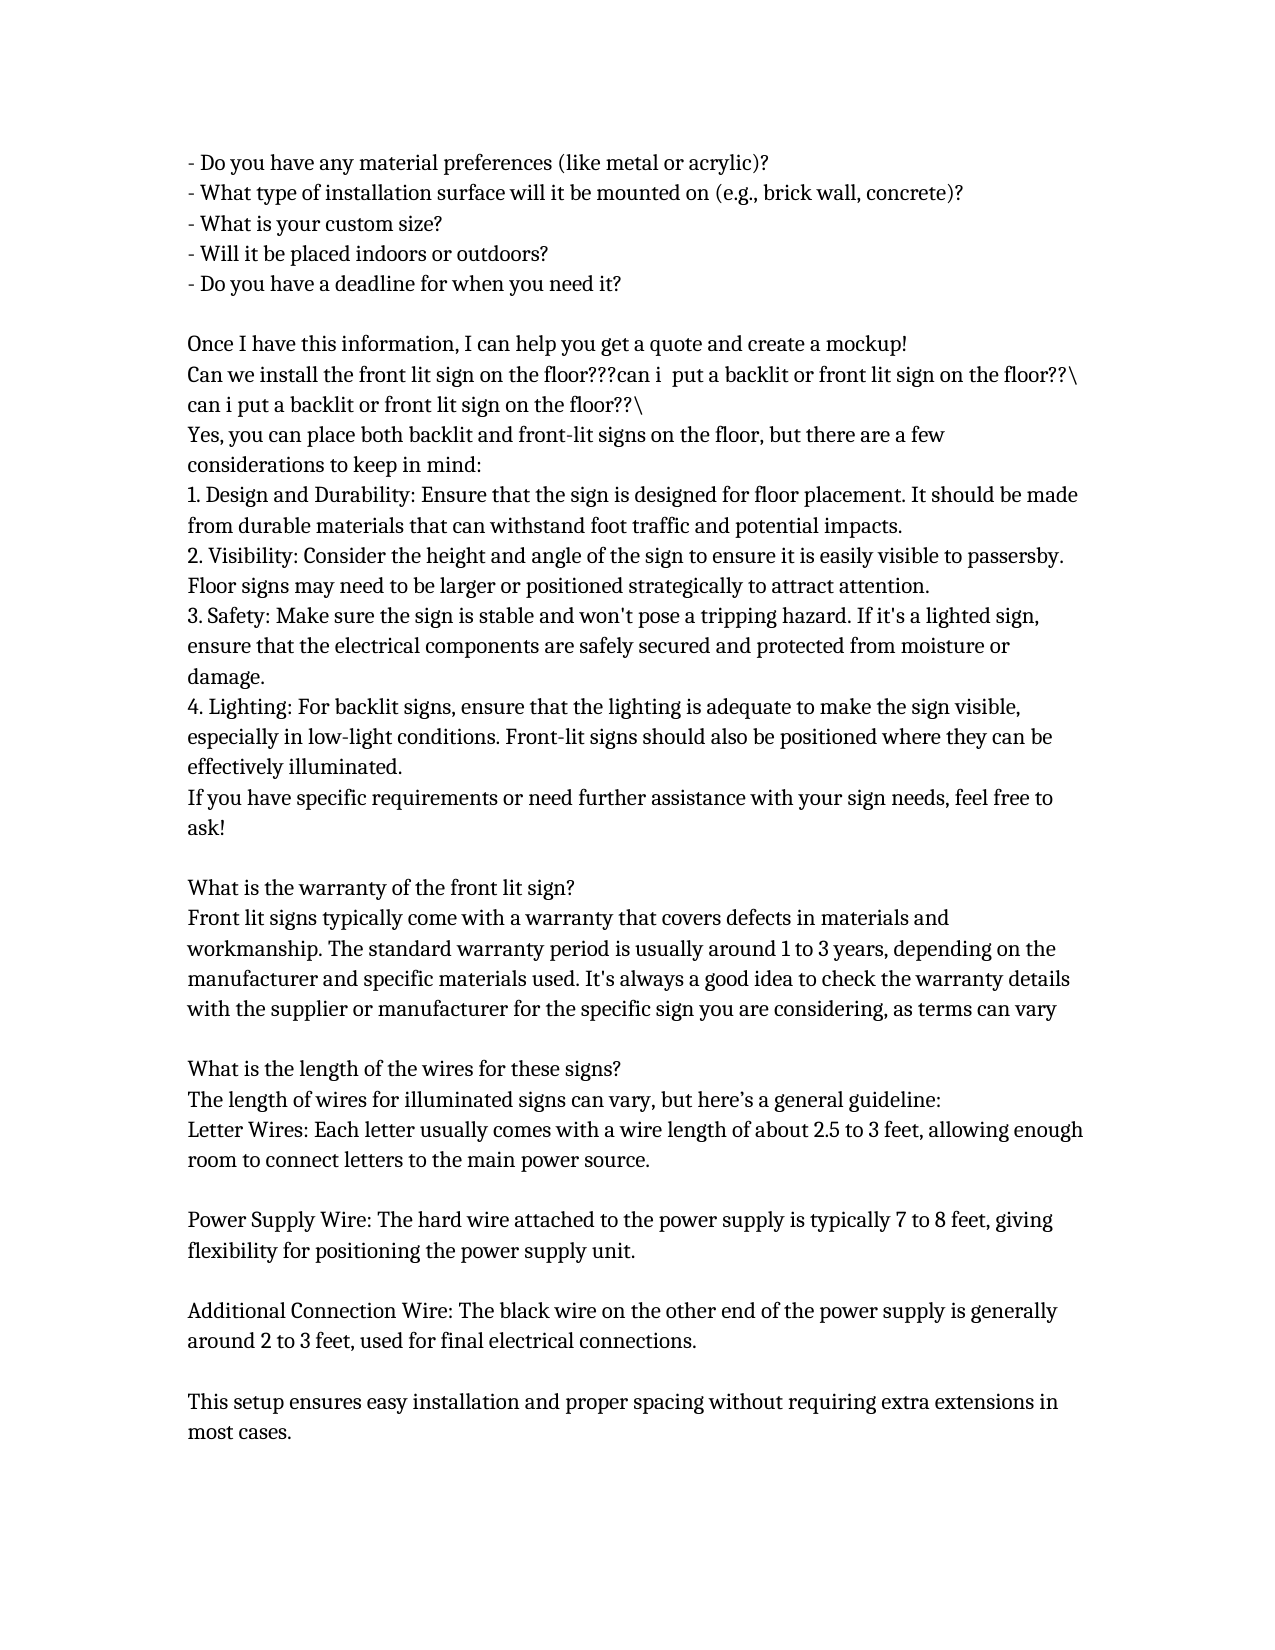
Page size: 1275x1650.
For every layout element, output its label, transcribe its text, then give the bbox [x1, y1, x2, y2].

text Yes, you can place both backlit and front-lit signs on the floor, but there are a few considerations to keep in mind: 1. Design and Durability: Ensure that the sign is designed for floor placement. It should be made from durable materials that can withstand foot traffic and potential impacts. 2. Visibility: Consider the height and angle of the sign to ensure it is easily visible to passersby. Floor signs may need to be larger or positioned strategically to attract attention. 3. Safety: Make sure the sign is stable and won't pose a tripping hazard. If it's a lighted sign, ensure that the electrical components are safely secured and protected from moisture or damage. 4. Lighting: For backlit signs, ensure that the lighting is adequate to make the sign visible, especially in low-light conditions. Front-lit signs should also be positioned where they can be effectively illuminated. If you have specific requirements or need further assistance with your sign needs, feel free to ask! [187, 422, 1087, 841]
text What is the length of the wires for these signs? [187, 1056, 1087, 1083]
text What is the warranty of the front lit sign? [187, 875, 1087, 901]
text The length of wires for illuminated signs can vary, but here’s a general guideline: [187, 1086, 1087, 1113]
text Front lit signs typically come with a warranty that covers defects in materials and workmanship. The standard warranty period is usually around 1 to 3 years, depending on the manufacturer and specific materials used. It's always a good idea to check the warranty details with the supplier or manufacturer for the specific sign you are considering, as terms can vary [187, 905, 1087, 1022]
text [187, 150, 1087, 358]
text Can we install the front lit sign on the floor???can i put a backlit or front lit sign on the floor??\ can i put a backlit or front lit sign on the floor??\ [187, 361, 1087, 418]
text Power Supply Wire: The hard wire attached to the power supply is typically 7 to 8 feet, giving flexibility for positioning the power supply unit. [187, 1207, 1087, 1294]
text Letter Wires: Each letter usually comes with a wire length of about 2.5 to 3 feet, allowing enough room to connect letters to the main power source. [187, 1117, 1087, 1203]
text This setup ensures easy installation and proper spacing without requiring extra extensions in most cases. [187, 1388, 1087, 1445]
text Additional Connection Wire: The black wire on the other end of the power supply is generally around 2 to 3 feet, used for final electrical connections. [187, 1298, 1087, 1385]
